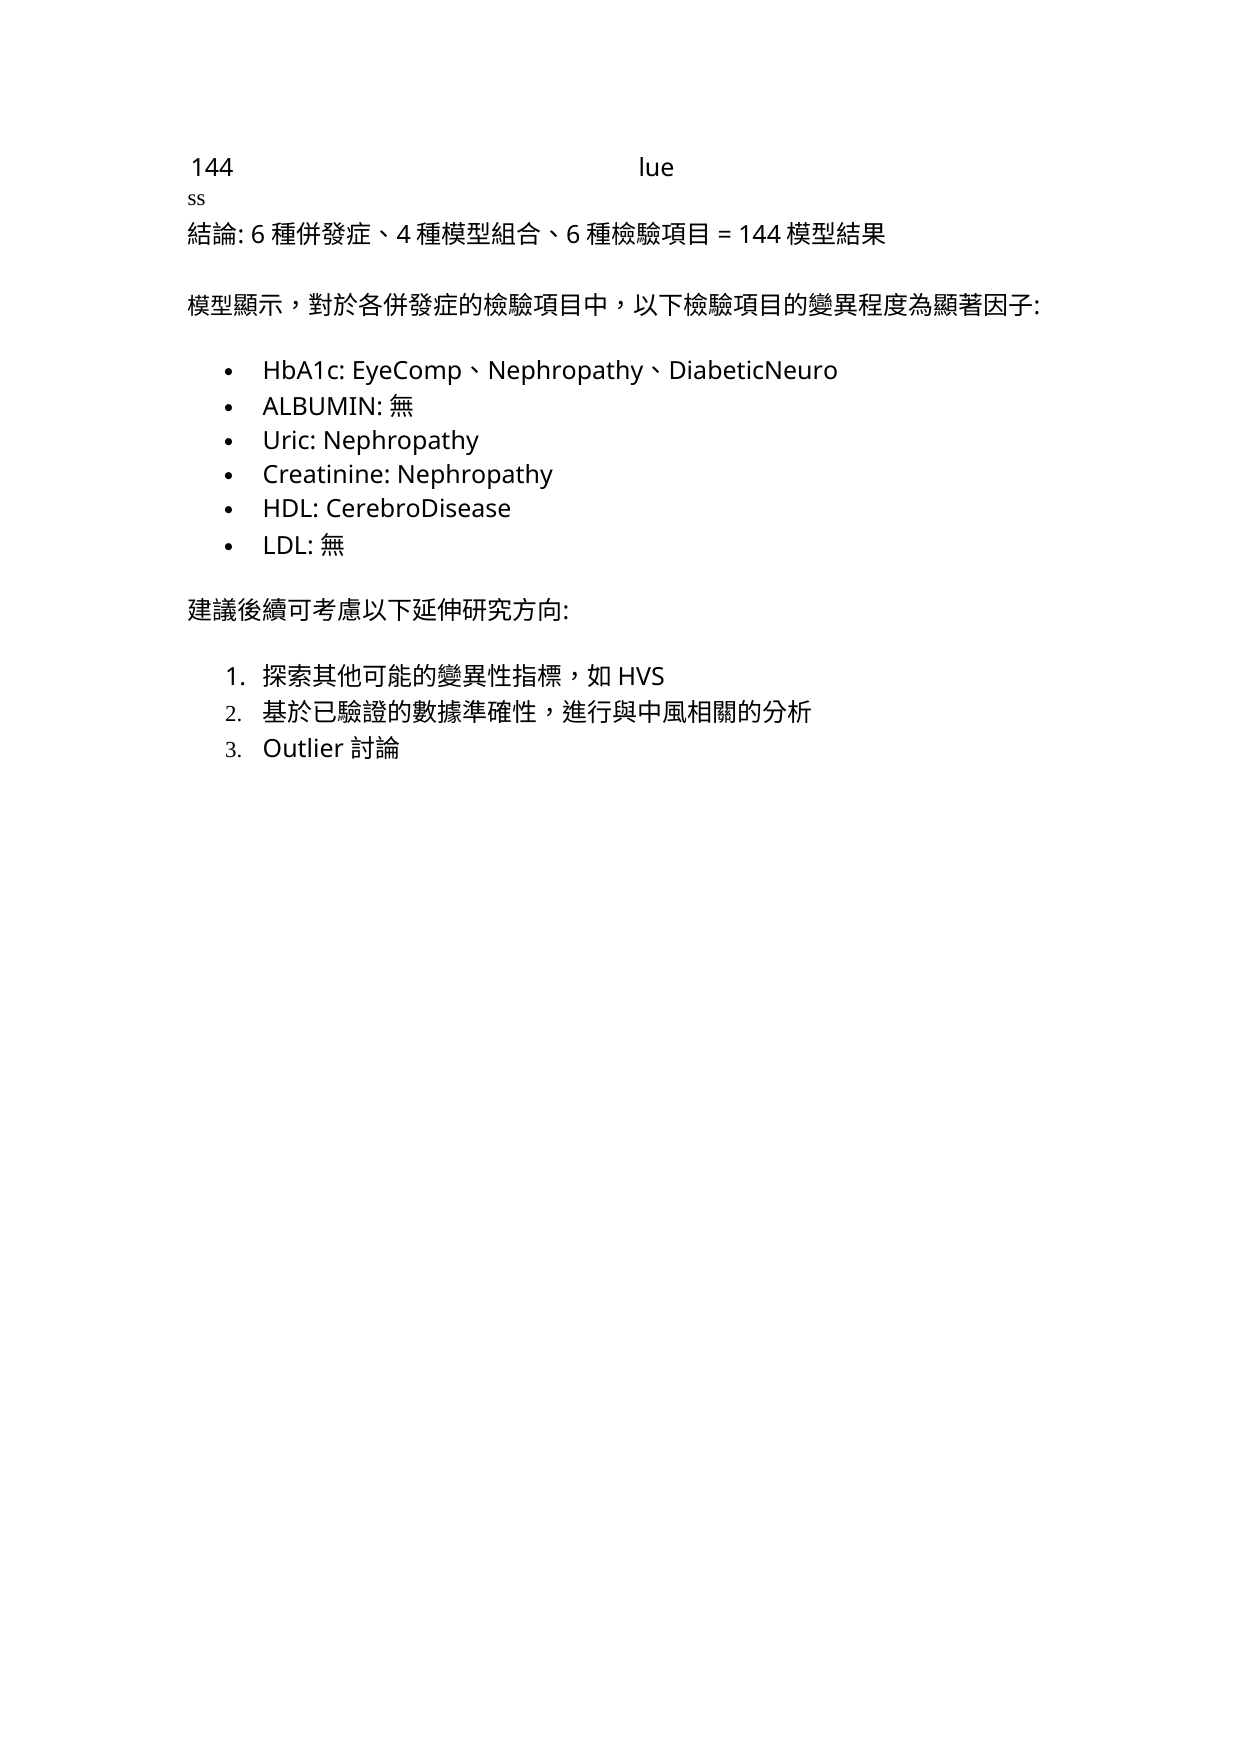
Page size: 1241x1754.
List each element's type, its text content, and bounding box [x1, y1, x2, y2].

text 建議後續可考慮以下延伸研究方向: [187, 591, 1053, 627]
list HDL: CerebroDisease [225, 491, 1053, 525]
list 探索其他可能的變異性指標，如HVS [225, 656, 1053, 692]
list 基於已驗證的數據準確性，進行與中風相關的分析 [225, 692, 1053, 728]
text 結論: 6 種併發症、4種模型組合、6 種檢驗項目 = 144模型結果 [187, 214, 1053, 251]
list Outlier 討論 [225, 728, 1053, 765]
list HbA1c: EyeComp、Nephropathy、DiabeticNeuro [225, 351, 1053, 387]
list Uric: Nephropathy [225, 423, 1053, 457]
text 模型顯示，對於各併發症的檢驗項目中，以下檢驗項目的變異程度為顯著因子: [187, 285, 1053, 321]
list LDL: 無 [225, 525, 1053, 561]
text ss [187, 184, 1053, 210]
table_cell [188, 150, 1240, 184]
list Creatinine: Nephropathy [225, 457, 1053, 491]
list ALBUMIN: 無 [225, 387, 1053, 423]
